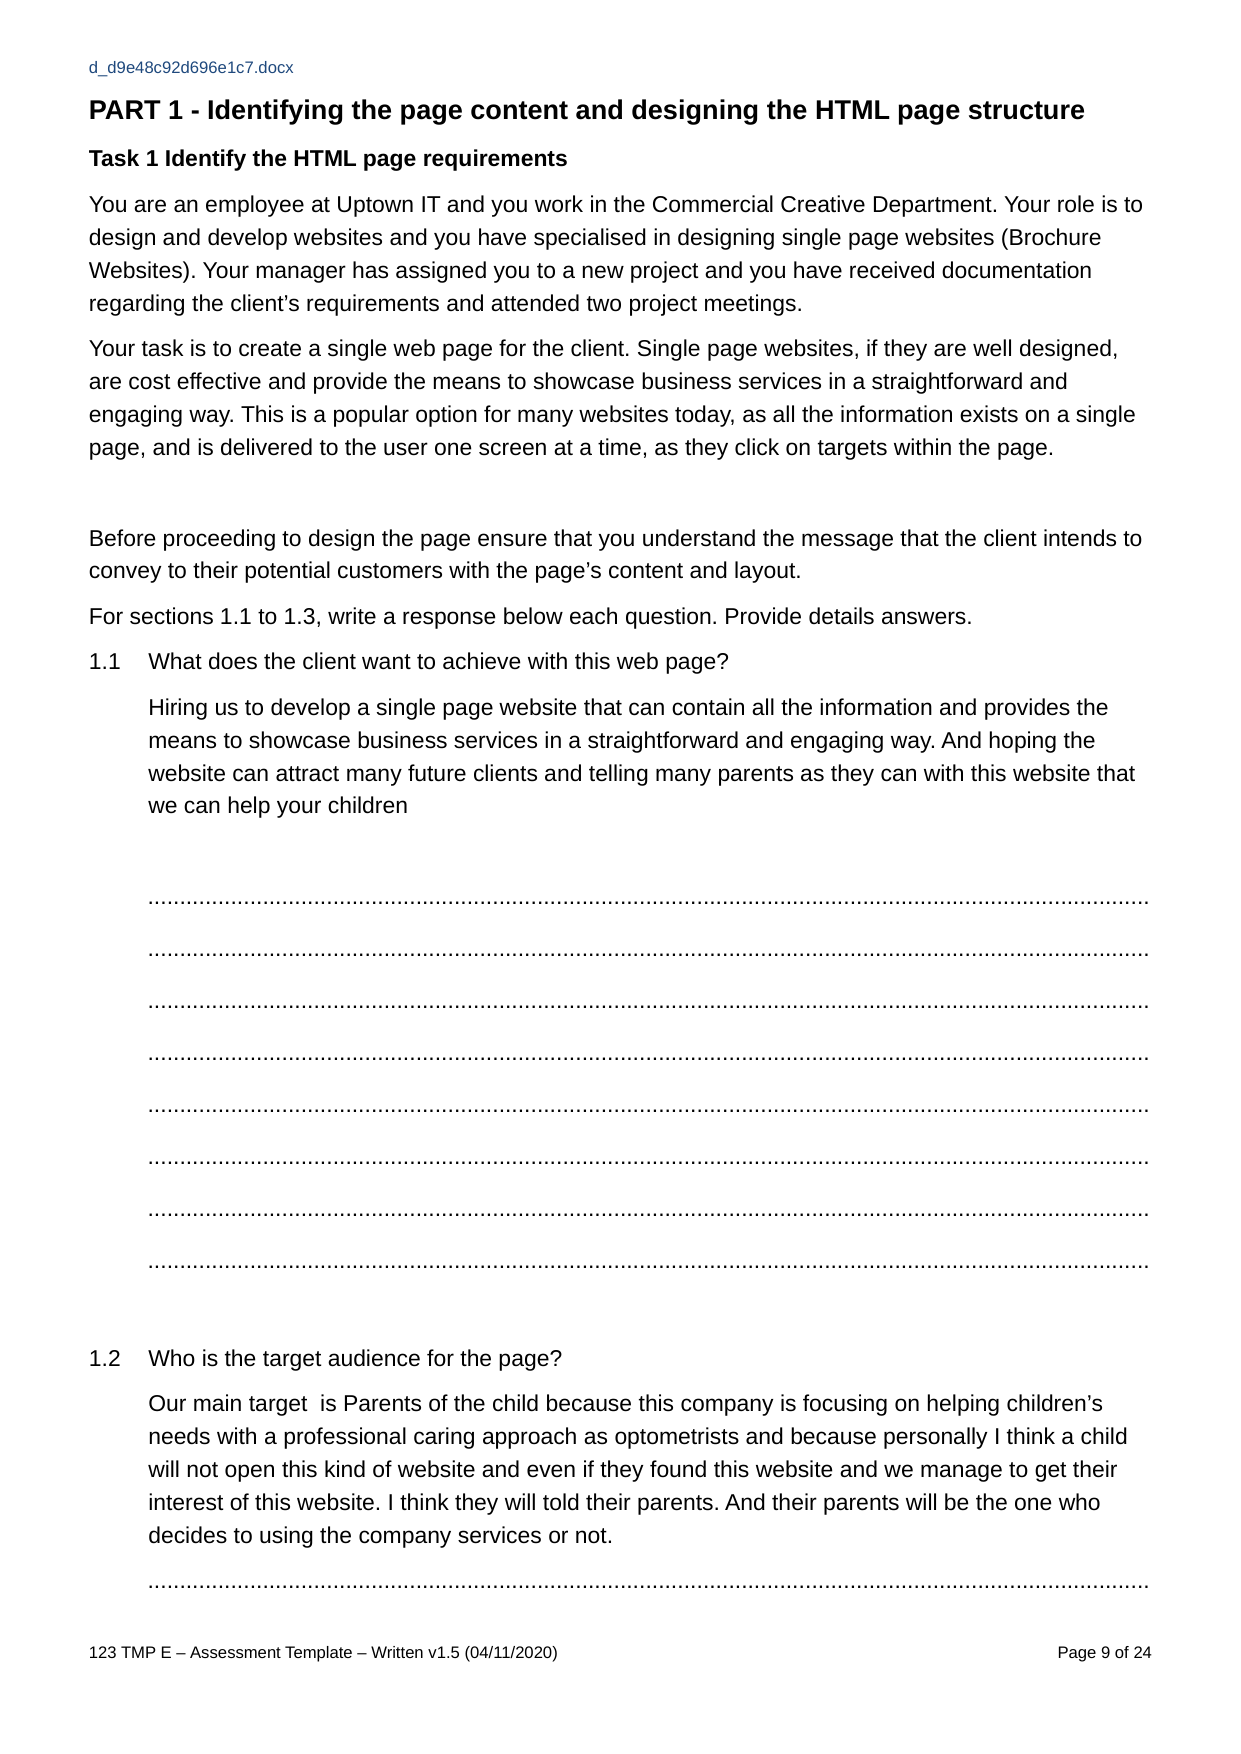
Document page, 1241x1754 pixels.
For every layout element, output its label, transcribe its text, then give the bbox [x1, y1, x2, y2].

text For sections 1.1 to 1.3, write a response below each question. Provide details answers. [89, 603, 1152, 629]
subtitle PART 1 - Identifying the page content and designing the HTML page structure [89, 94, 1152, 125]
list Hiring us to develop a single page website that can contain all the information and provides the means to showcase business services in a straightforward and engaging way. And hoping the website can attract many future clients and telling many parents as they can with this website that we can help your children [148, 694, 1152, 819]
text You are an employee at Uptown IT and you work in the Commercial Creative Department. Your role is to design and develop websites and you have specialised in designing single page websites (Brochure Websites). Your manager has assigned you to a new project and you have received documentation regarding the client’s requirements and attended two project meetings. [89, 191, 1152, 316]
list Who is the target audience for the page? [89, 1344, 1152, 1371]
text Your task is to create a single web page for the client. Single page websites, if they are well designed, are cost effective and provide the means to showcase business services in a straightforward and engaging way. This is a popular option for many websites today, as all the information exists on a single page, and is delivered to the user one screen at a time, as they click on targets within the page. [89, 335, 1152, 460]
list Our main target is Parents of the child because this company is focusing on helping children’s needs with a professional caring approach as optometrists and because personally I think a child will not open this kind of website and even if they found this website and we manage to get their interest of this website. I think they will told their parents. And their parents will be the one who decides to using the company services or not. [148, 1390, 1152, 1548]
text Task 1 Identify the HTML page requirements [89, 145, 1152, 172]
list What does the client want to achieve with this web page? [89, 648, 1152, 675]
text Before proceeding to design the page ensure that you understand the message that the client intends to convey to their potential customers with the page’s content and layout. [89, 524, 1152, 584]
